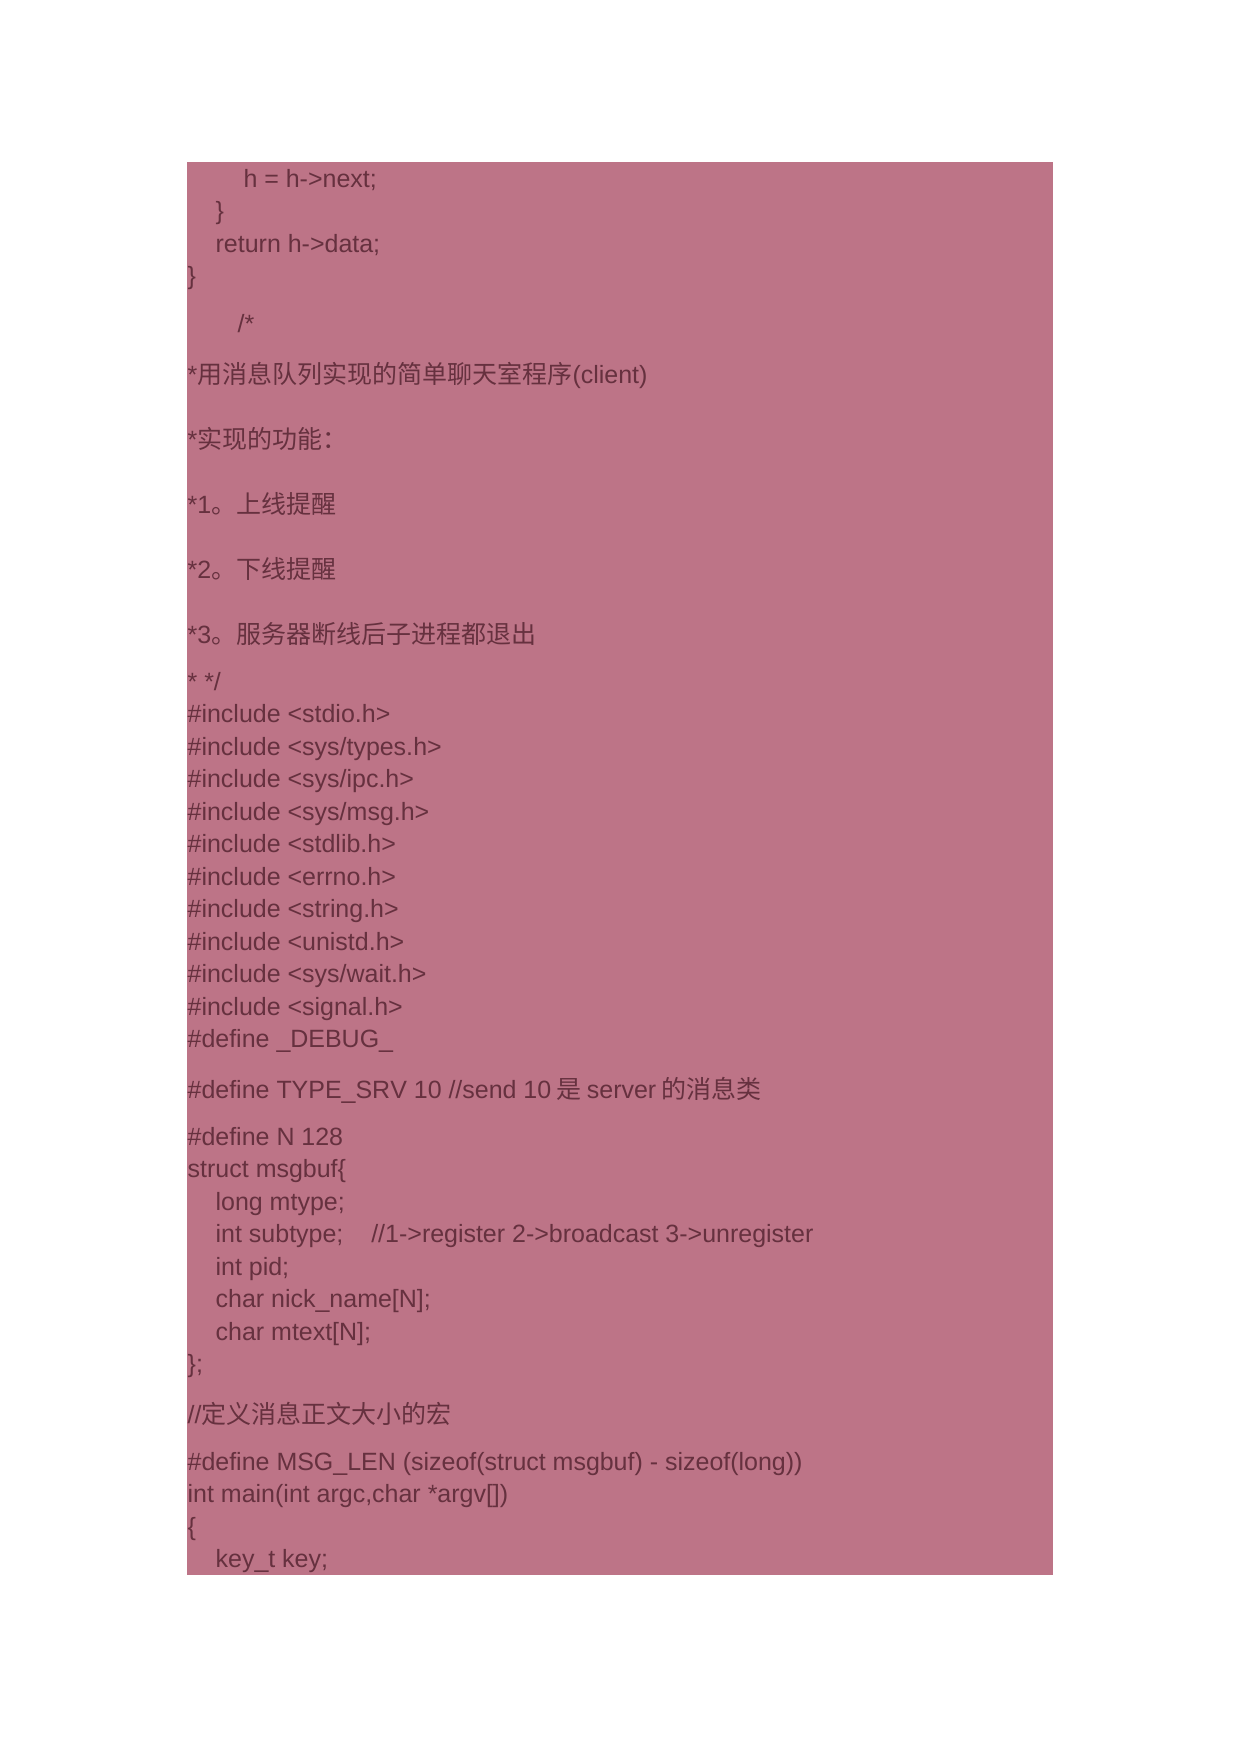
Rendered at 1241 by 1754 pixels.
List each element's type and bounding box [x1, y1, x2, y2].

text [187, 162, 1053, 292]
text [187, 308, 1053, 1575]
